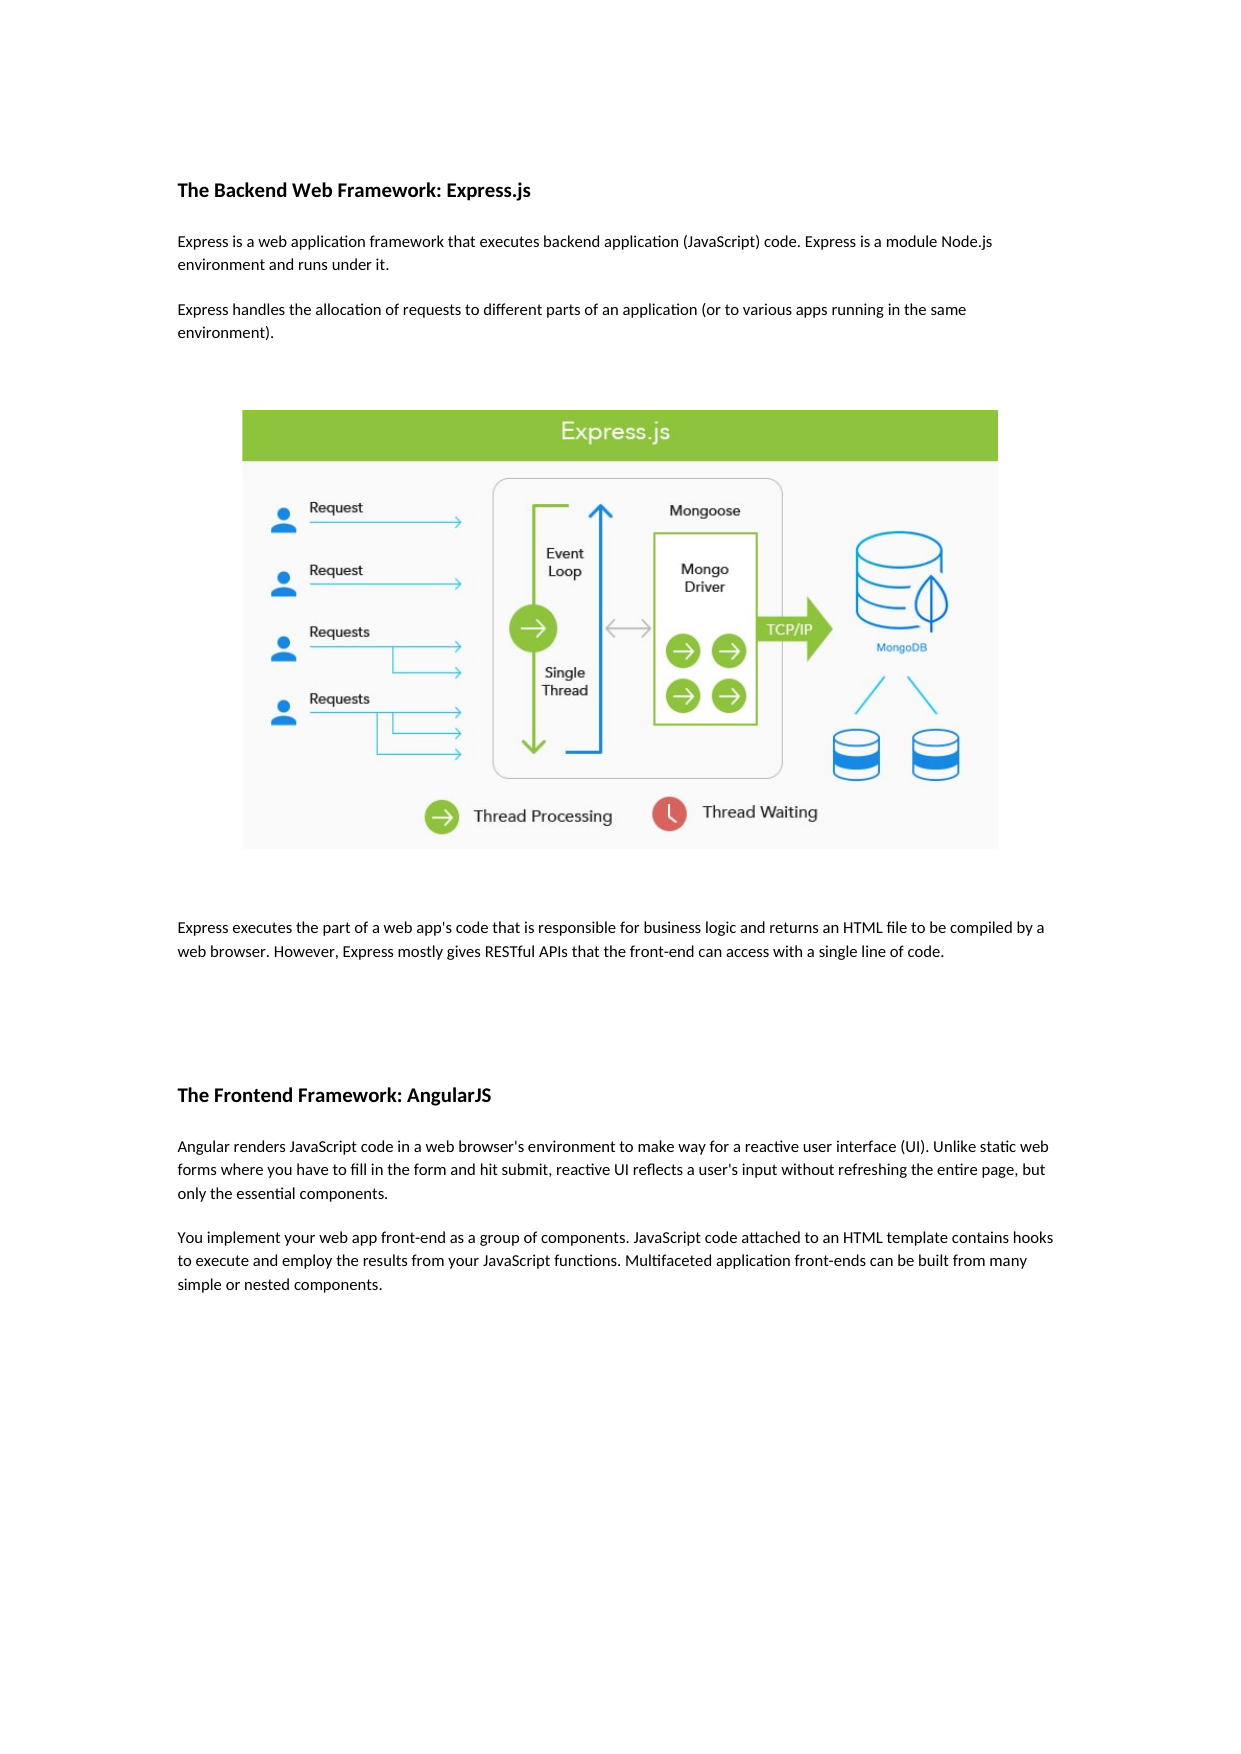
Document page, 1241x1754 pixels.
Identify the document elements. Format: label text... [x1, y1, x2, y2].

text You implement your web app front-end as a group of components. JavaScript code attached to an HTML template contains hooks to execute and employ the results from your JavaScript functions. Multifaceted application front-ends can be built from many simple or nested components. [177, 1227, 1063, 1294]
subtitle The Frontend Framework: AngularJS [177, 1082, 1063, 1107]
text Angular renders JavaScript code in a web browser's environment to make way for a reactive user interface (UI). Unlike static web forms where you have to fill in the form and hit submit, reactive UI reflects a user's input without refreshing the entire page, but only the essential components. [177, 1136, 1063, 1203]
text Express executes the part of a web app's code that is responsible for business logic and returns an HTML file to be compiled by a web browser. However, Express mostly gives RESTful APIs that the front-end can access with a single line of code. [177, 918, 1063, 961]
text Express handles the allocation of requests to different parts of an application (or to various apps running in the same environment). [177, 299, 1063, 342]
subtitle The Backend Web Framework: Express.js [177, 177, 1063, 202]
text Express is a web application framework that executes backend application (JavaScript) code. Express is a module Node.js environment and runs under it. [177, 231, 1063, 275]
picture [242, 410, 998, 849]
